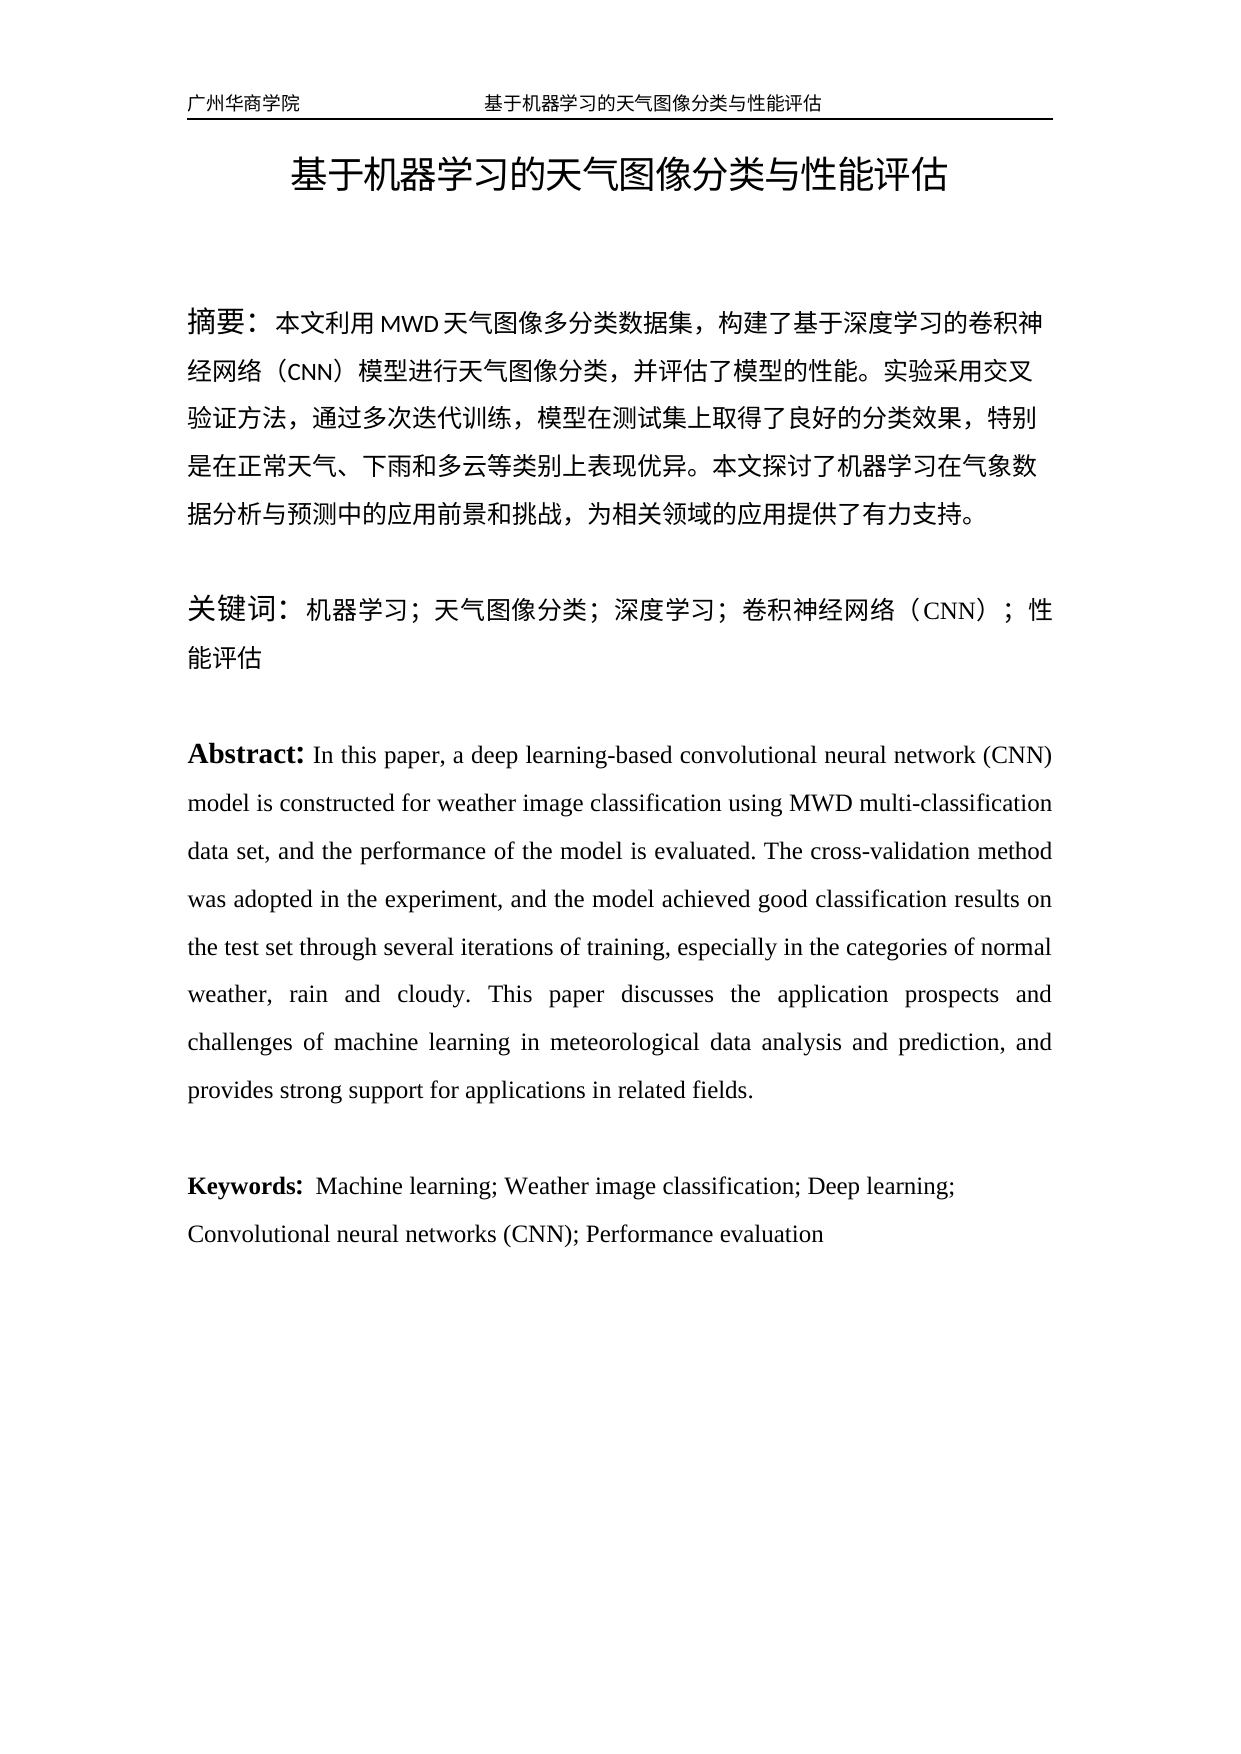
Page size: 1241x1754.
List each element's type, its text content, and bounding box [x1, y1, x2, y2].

text Keywords: Machine learning; Weather image classification; Deep learning; Convolutional neural networks (CNN); Performance evaluation [187, 1156, 1053, 1252]
text 摘要：本文利用MWD天气图像多分类数据集，构建了基于深度学习的卷积神经网络（CNN）模型进行天气图像分类，并评估了模型的性能。实验采用交叉验证方法，通过多次迭代训练，模型在测试集上取得了良好的分类效果，特别是在正常天气、下雨和多云等类别上表现优异。本文探讨了机器学习在气象数据分析与预测中的应用前景和挑战，为相关领域的应用提供了有力支持。 [187, 294, 1053, 533]
text Abstract: In this paper, a deep learning-based convolutional neural network (CNN) model is constructed for weather image classification using MWD multi-classification data set, and the performance of the model is evaluated. The cross-validation method was adopted in the experiment, and the model achieved good classification results on the test set through several iterations of training, especially in the categories of normal weather, rain and cloudy. This paper discusses the application prospects and challenges of machine learning in meteorological data analysis and prediction, and provides strong support for applications in related fields. [187, 725, 1053, 1108]
text 关键词：机器学习；天气图像分类；深度学习；卷积神经网络（CNN）；性能评估 [187, 581, 1053, 677]
subtitle 基于机器学习的天气图像分类与性能评估 [187, 150, 1053, 198]
